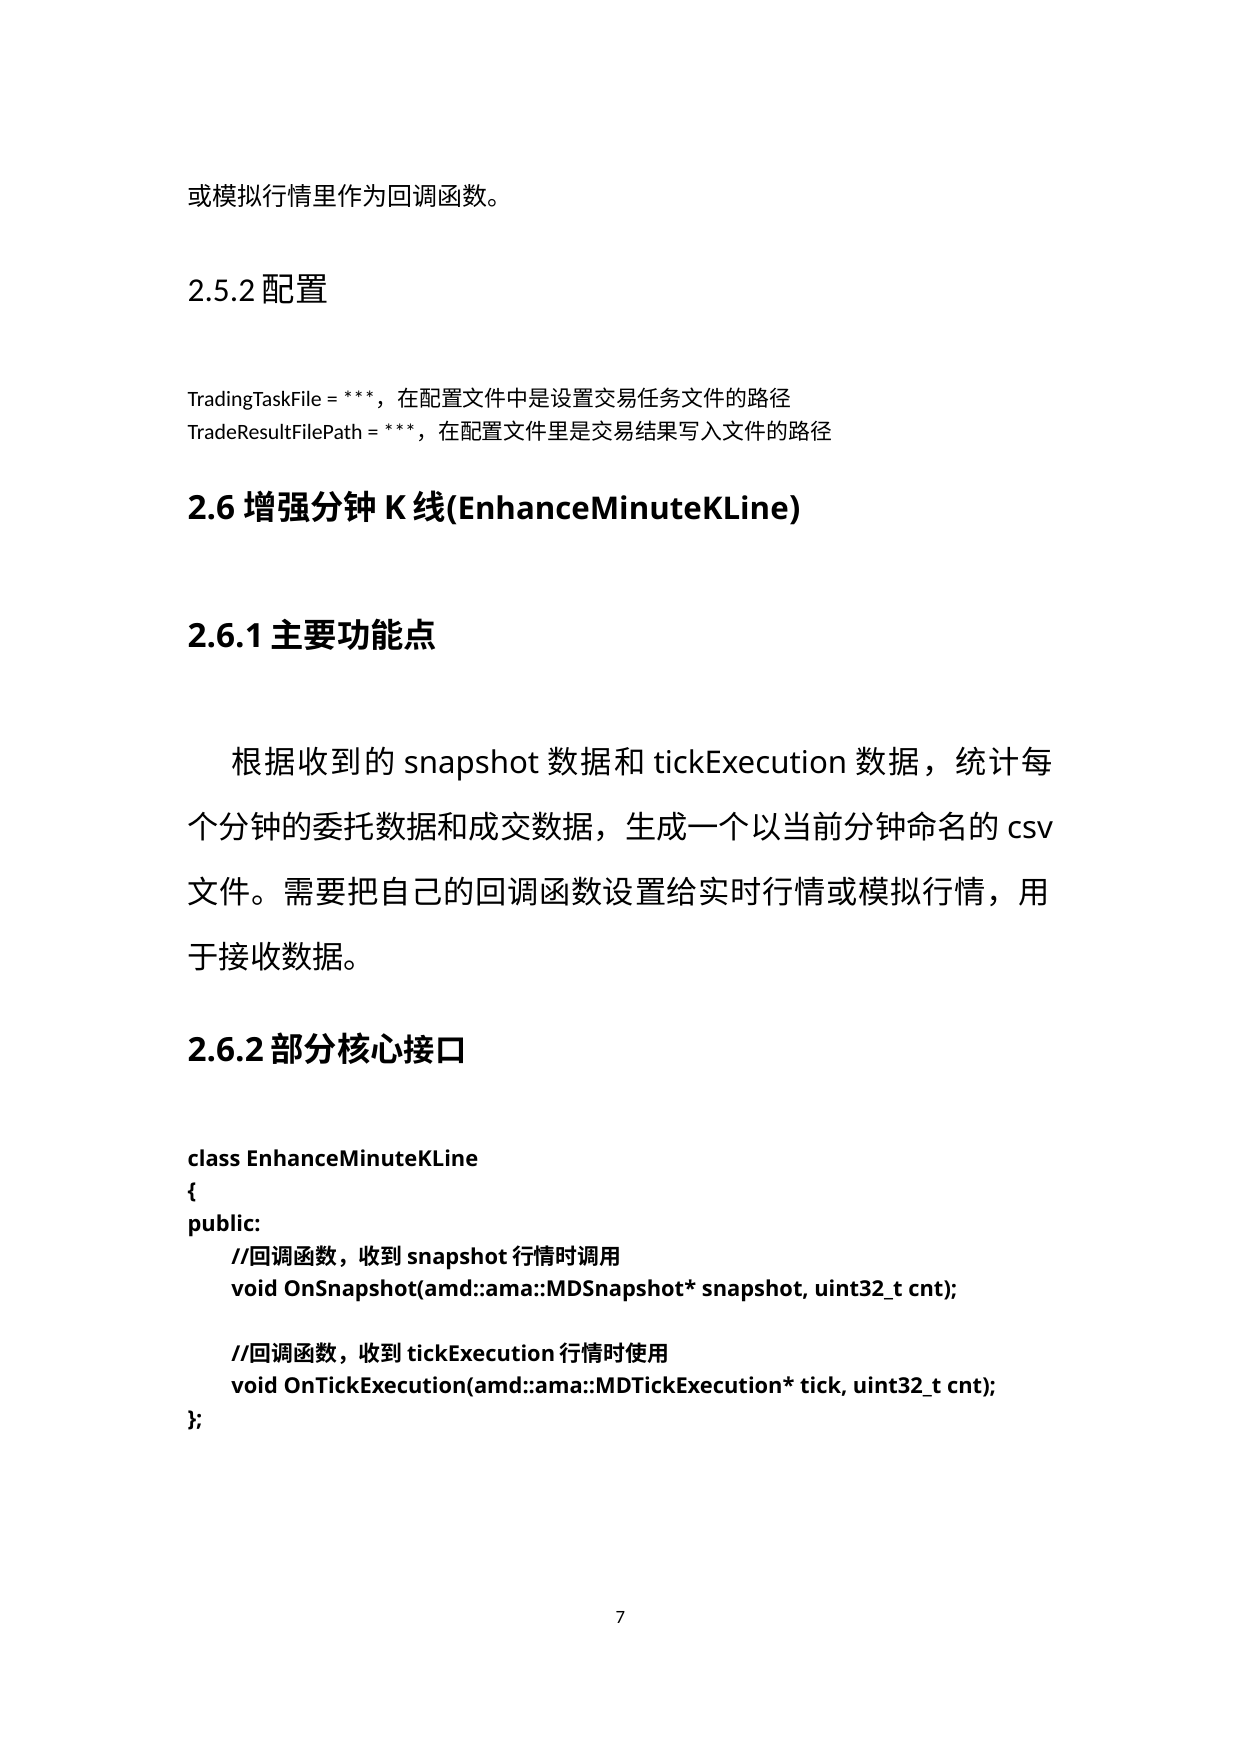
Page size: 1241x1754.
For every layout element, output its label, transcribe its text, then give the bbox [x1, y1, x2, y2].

text void OnTickExecution(amd::ama::MDTickExecution* tick, uint32_t cnt); [187, 1369, 1053, 1401]
subtitle 2.6.1主要功能点 [187, 600, 1053, 665]
text class EnhanceMinuteKLine [187, 1141, 1053, 1174]
text void OnSnapshot(amd::ama::MDSnapshot* snapshot, uint32_t cnt); [187, 1271, 1053, 1304]
text //回调函数，收到tickExecution行情时使用 [187, 1336, 1053, 1369]
text TradingTaskFile = ***，在配置文件中是设置交易任务文件的路径 [187, 381, 1053, 413]
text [187, 162, 1053, 227]
subtitle 2.6.2部分核心接口 [187, 1014, 1053, 1079]
subtitle 2.6 增强分钟K线(EnhanceMinuteKLine) [187, 473, 1053, 538]
text { [187, 1174, 1053, 1206]
subtitle 2.5.2配置 [187, 254, 1053, 319]
text }; [187, 1401, 1053, 1434]
text //回调函数，收到snapshot行情时调用 [187, 1239, 1053, 1271]
text 根据收到的snapshot数据和tickExecution数据，统计每个分钟的委托数据和成交数据，生成一个以当前分钟命名的csv文件。需要把自己的回调函数设置给实时行情或模拟行情，用于接收数据。 [187, 727, 1053, 987]
text TradeResultFilePath = ***，在配置文件里是交易结果写入文件的路径 [187, 413, 1053, 446]
text public: [187, 1206, 1053, 1239]
